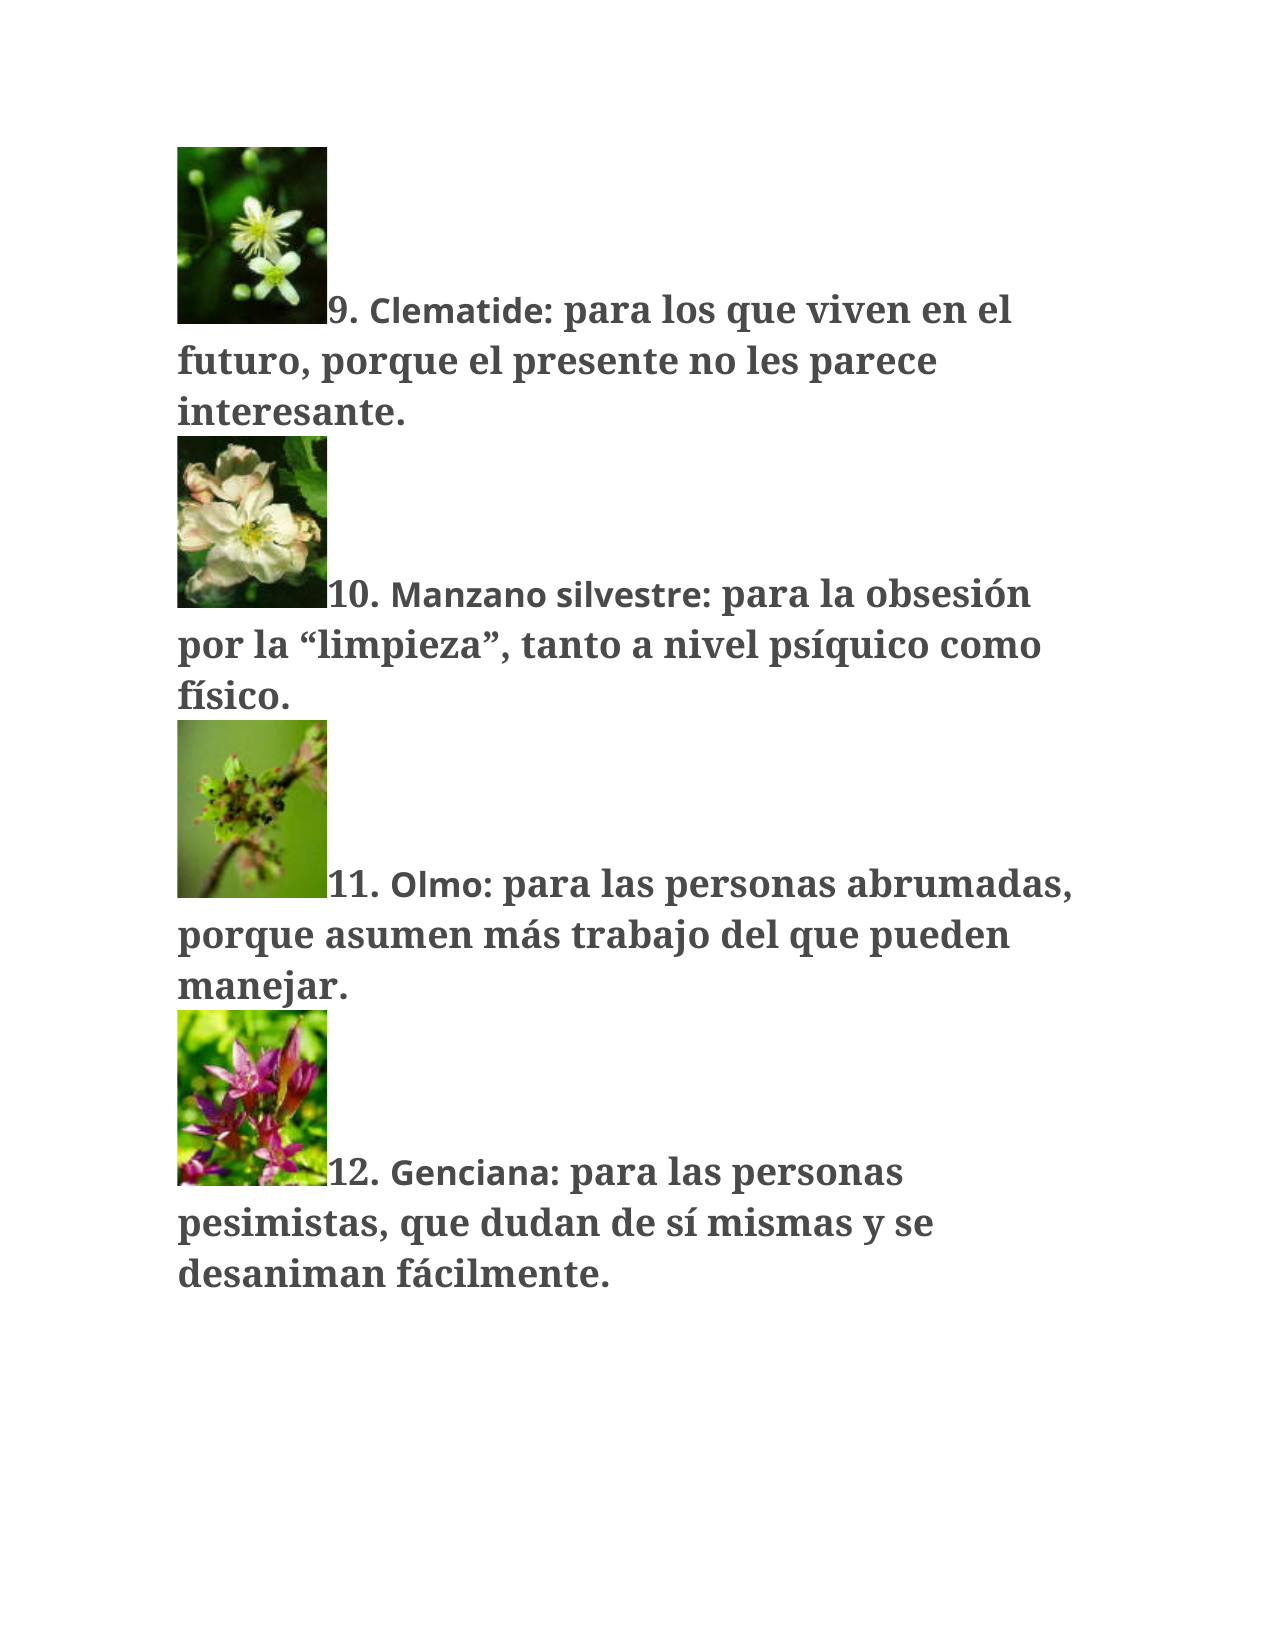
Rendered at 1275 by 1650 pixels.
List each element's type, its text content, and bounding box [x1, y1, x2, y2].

text 11. Olmo: para las personas abrumadas, porque asumen más trabajo del que pueden manejar. [177, 720, 1098, 1010]
picture [177, 436, 328, 608]
picture [177, 1010, 328, 1186]
text 10. Manzano silvestre: para la obsesión por la “limpieza”, tanto a nivel psíquico como físico. [177, 436, 1098, 720]
picture [177, 720, 328, 898]
text 9. Clematide: para los que viven en el futuro, porque el presente no les parece interesante. [177, 148, 1098, 436]
picture [177, 147, 328, 324]
text 12. Genciana: para las personas pesimistas, que dudan de sí mismas y se desaniman fácilmente. [177, 1010, 1098, 1299]
